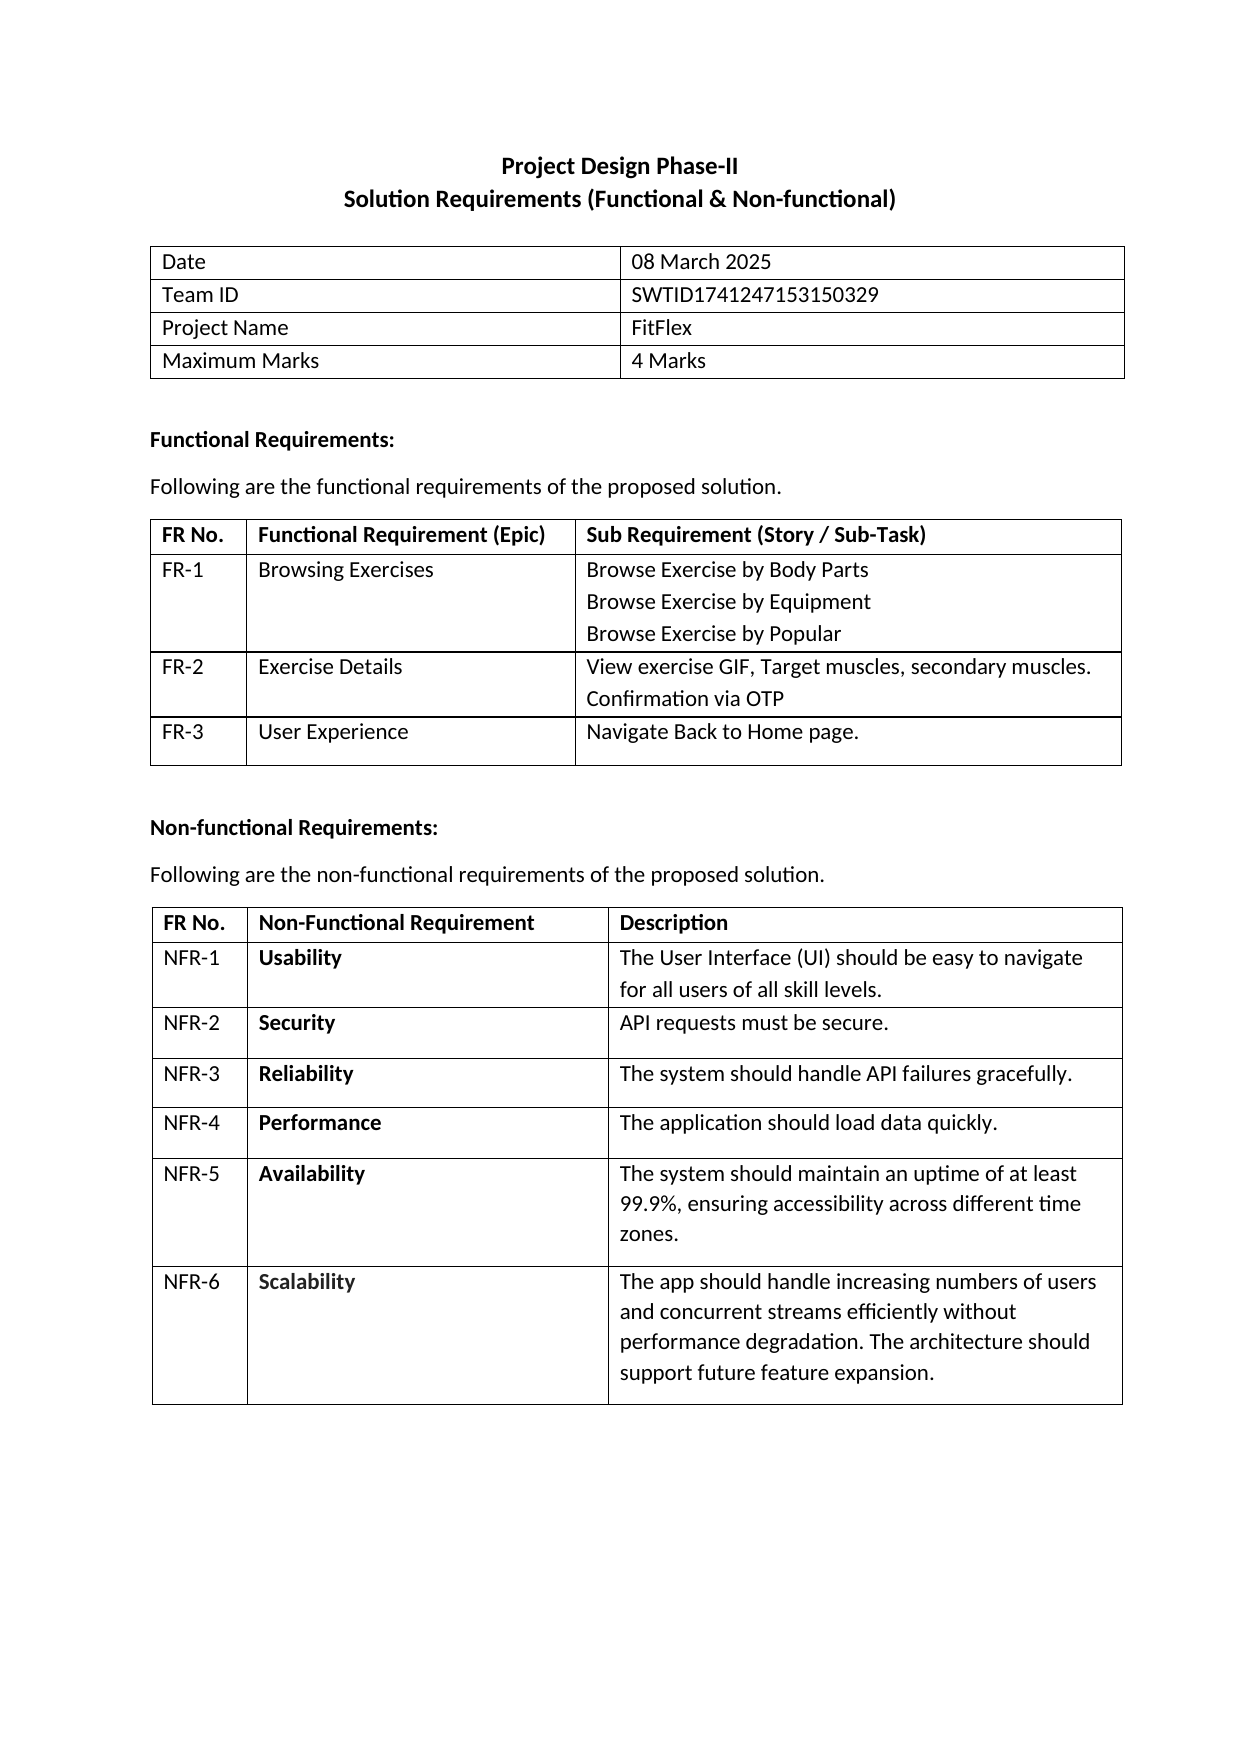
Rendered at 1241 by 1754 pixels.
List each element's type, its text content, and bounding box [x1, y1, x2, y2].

table_cell FR-1 [151, 555, 246, 651]
table_cell 4 Marks [621, 346, 1124, 378]
table_cell Maximum Marks [151, 346, 620, 378]
table_cell FR-2 [151, 653, 246, 716]
table_cell NFR-5 [153, 1159, 247, 1266]
text Functional Requirements: [150, 426, 1090, 454]
table_cell NFR-2 [153, 1008, 247, 1058]
table_cell Exercise Details [247, 653, 575, 716]
table_cell The application should load data quickly. [609, 1108, 1122, 1158]
table_header FR No. [151, 520, 246, 554]
text Following are the functional requirements of the proposed solution. [150, 472, 1090, 501]
table_cell FitFlex [621, 313, 1124, 345]
table_cell The system should maintain an uptime of at least 99.9%, ensuring accessibility across different time zones. [609, 1159, 1122, 1266]
table_cell NFR-4 [153, 1108, 247, 1158]
table_cell User Experience [247, 718, 575, 765]
table_cell Navigate Back to Home page. [576, 718, 1121, 765]
table_cell Team ID [151, 280, 620, 312]
table_header Functional Requirement (Epic) [247, 520, 575, 554]
table_header Sub Requirement (Story / Sub-Task) [576, 520, 1121, 554]
table_cell The User Interface (UI) should be easy to navigate for all users of all skill levels. [609, 943, 1122, 1007]
table_cell Security [248, 1008, 608, 1058]
table_cell Usability [248, 943, 608, 1007]
table_cell The app should handle increasing numbers of users and concurrent streams efficiently without performance degradation. The architecture should support future feature expansion. [609, 1267, 1122, 1404]
table_cell Browsing Exercises [247, 555, 575, 651]
text Solution Requirements (Functional & Non-functional) [150, 183, 1090, 213]
table_cell SWTID1741247153150329 [621, 280, 1124, 312]
text Following are the non-functional requirements of the proposed solution. [150, 860, 1090, 888]
table_cell View exercise GIF, Target muscles, secondary muscles. Confirmation via OTP [576, 653, 1121, 716]
table_cell Availability [248, 1159, 608, 1266]
table_cell Reliability [248, 1059, 608, 1107]
table_cell NFR-6 [153, 1267, 247, 1404]
table_cell Browse Exercise by Body Parts Browse Exercise by Equipment Browse Exercise by Popular [576, 555, 1121, 651]
text Non-functional Requirements: [150, 813, 1090, 841]
table_cell NFR-1 [153, 943, 247, 1007]
table_cell Project Name [151, 313, 620, 345]
table_header 08 March 2025 [621, 247, 1124, 279]
table_header Description [609, 908, 1122, 942]
table_cell Scalability [248, 1267, 608, 1404]
table_cell FR-3 [151, 718, 246, 765]
table_header Date [151, 247, 620, 279]
table_cell NFR-3 [153, 1059, 247, 1107]
table_cell API requests must be secure. [609, 1008, 1122, 1058]
table_cell Performance [248, 1108, 608, 1158]
table_cell The system should handle API failures gracefully. [609, 1059, 1122, 1107]
table_header FR No. [153, 908, 247, 942]
text Project Design Phase-II [150, 150, 1090, 181]
table_header Non-Functional Requirement [248, 908, 608, 942]
